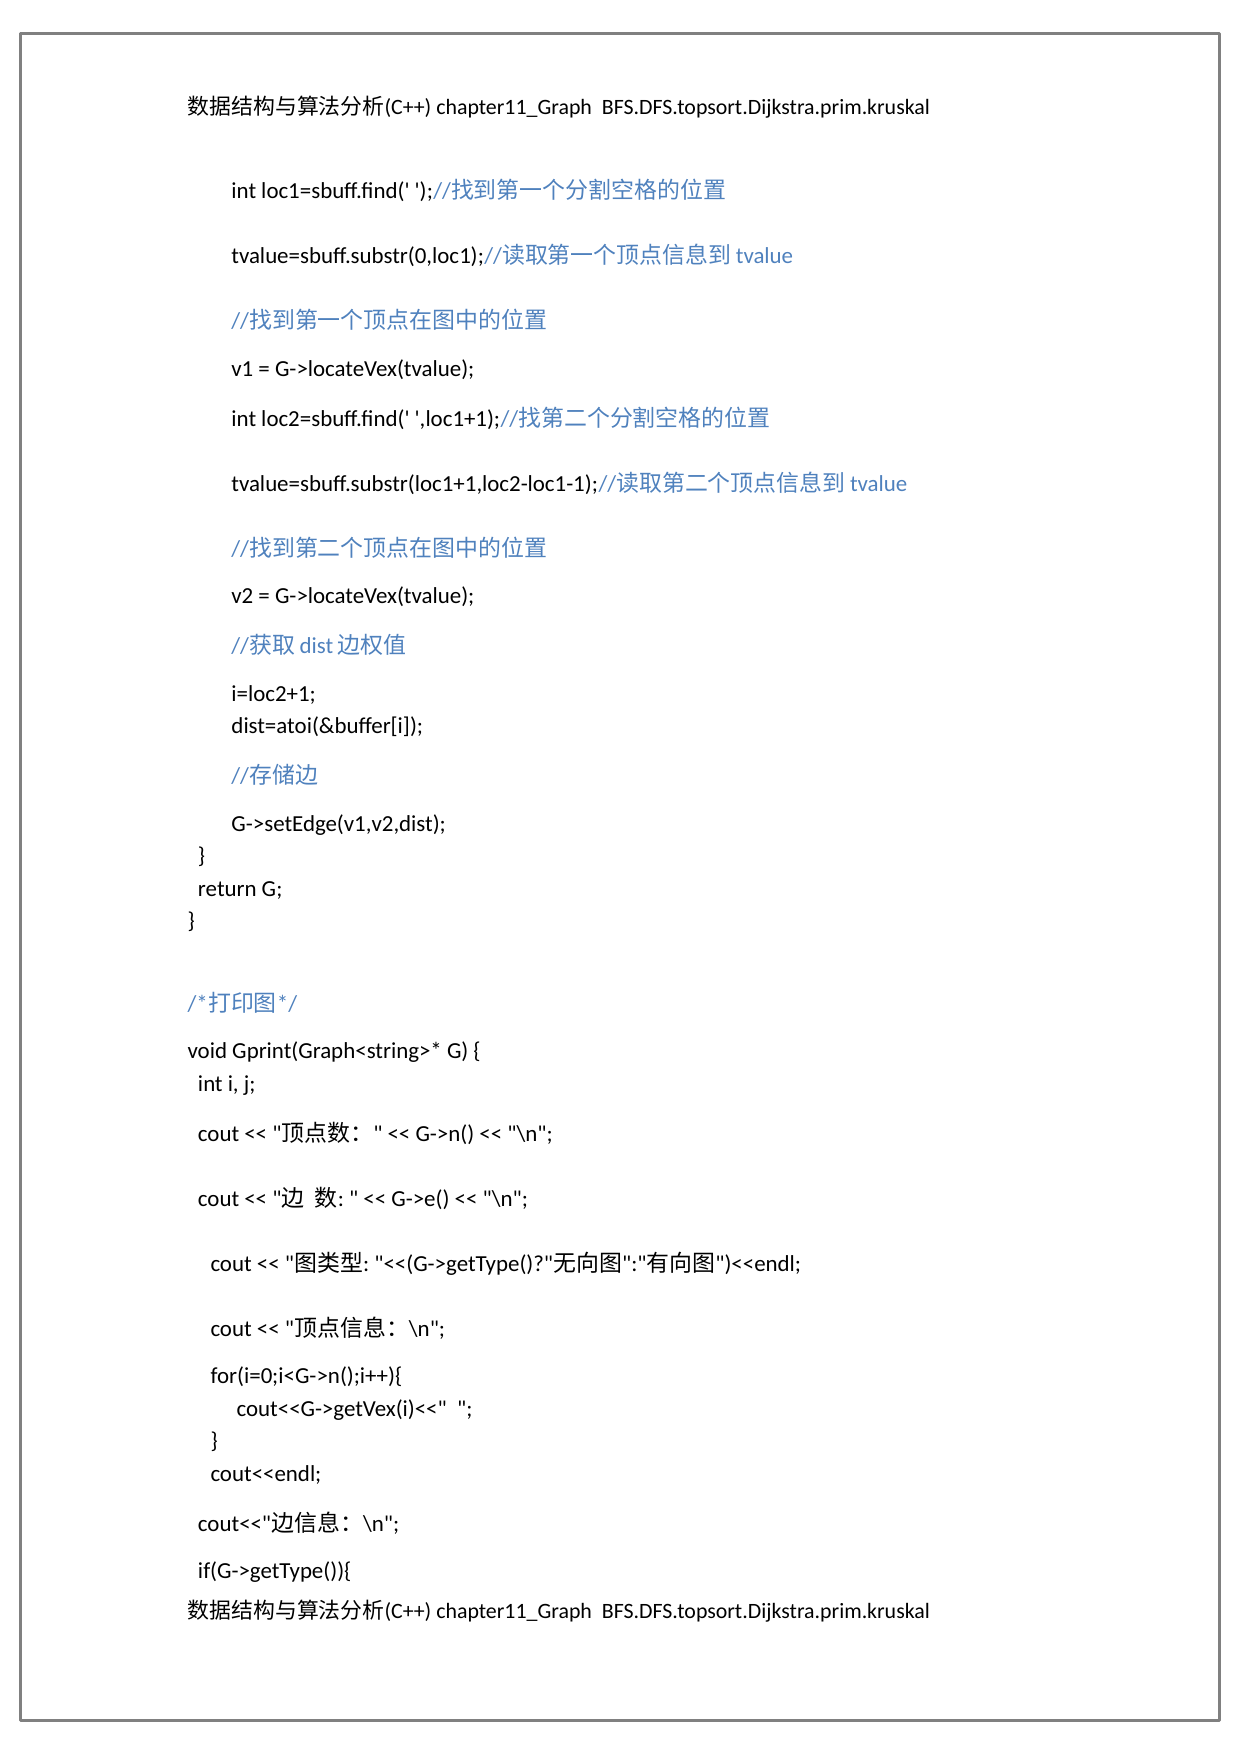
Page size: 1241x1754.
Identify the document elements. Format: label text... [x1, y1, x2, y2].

text } [187, 1424, 1053, 1456]
text } [187, 904, 1053, 936]
text //找到第二个顶点在图中的位置 [187, 514, 1053, 579]
text cout << "顶点信息：\n"; [187, 1294, 1053, 1359]
text //找到第一个顶点在图中的位置 [187, 286, 1053, 351]
text //存储边 [187, 741, 1053, 806]
text cout << "图类型: "<<(G->getType()?"无向图":"有向图")<<endl; [187, 1229, 1053, 1294]
text int i, j; [187, 1066, 1053, 1099]
text v1 = G->locateVex(tvalue); [187, 351, 1053, 384]
text tvalue=sbuff.substr(0,loc1);//读取第一个顶点信息到tvalue [187, 221, 1053, 286]
text int loc2=sbuff.find(' ',loc1+1);//找第二个分割空格的位置 [187, 384, 1053, 449]
text cout<<"边信息：\n"; [187, 1489, 1053, 1554]
text if(G->getType()){ [187, 1554, 1053, 1586]
text //获取dist边权值 [187, 611, 1053, 676]
text int loc1=sbuff.find(' ');//找到第一个分割空格的位置 [187, 156, 1053, 221]
text cout<<G->getVex(i)<<" "; [187, 1391, 1053, 1424]
text for(i=0;i<G->n();i++){ [187, 1359, 1053, 1391]
text v2 = G->locateVex(tvalue); [187, 579, 1053, 611]
text dist=atoi(&buffer[i]); [187, 709, 1053, 741]
text void Gprint(Graph<string>* G) { [187, 1034, 1053, 1066]
text cout<<endl; [187, 1456, 1053, 1489]
text tvalue=sbuff.substr(loc1+1,loc2-loc1-1);//读取第二个顶点信息到tvalue [187, 449, 1053, 514]
text i=loc2+1; [187, 676, 1053, 709]
text G->setEdge(v1,v2,dist); [187, 806, 1053, 839]
text cout << "顶点数：" << G->n() << "\n"; [187, 1099, 1053, 1164]
text } [187, 839, 1053, 871]
text cout << "边 数: " << G->e() << "\n"; [187, 1164, 1053, 1229]
text return G; [187, 871, 1053, 904]
text /*打印图*/ [187, 969, 1053, 1034]
